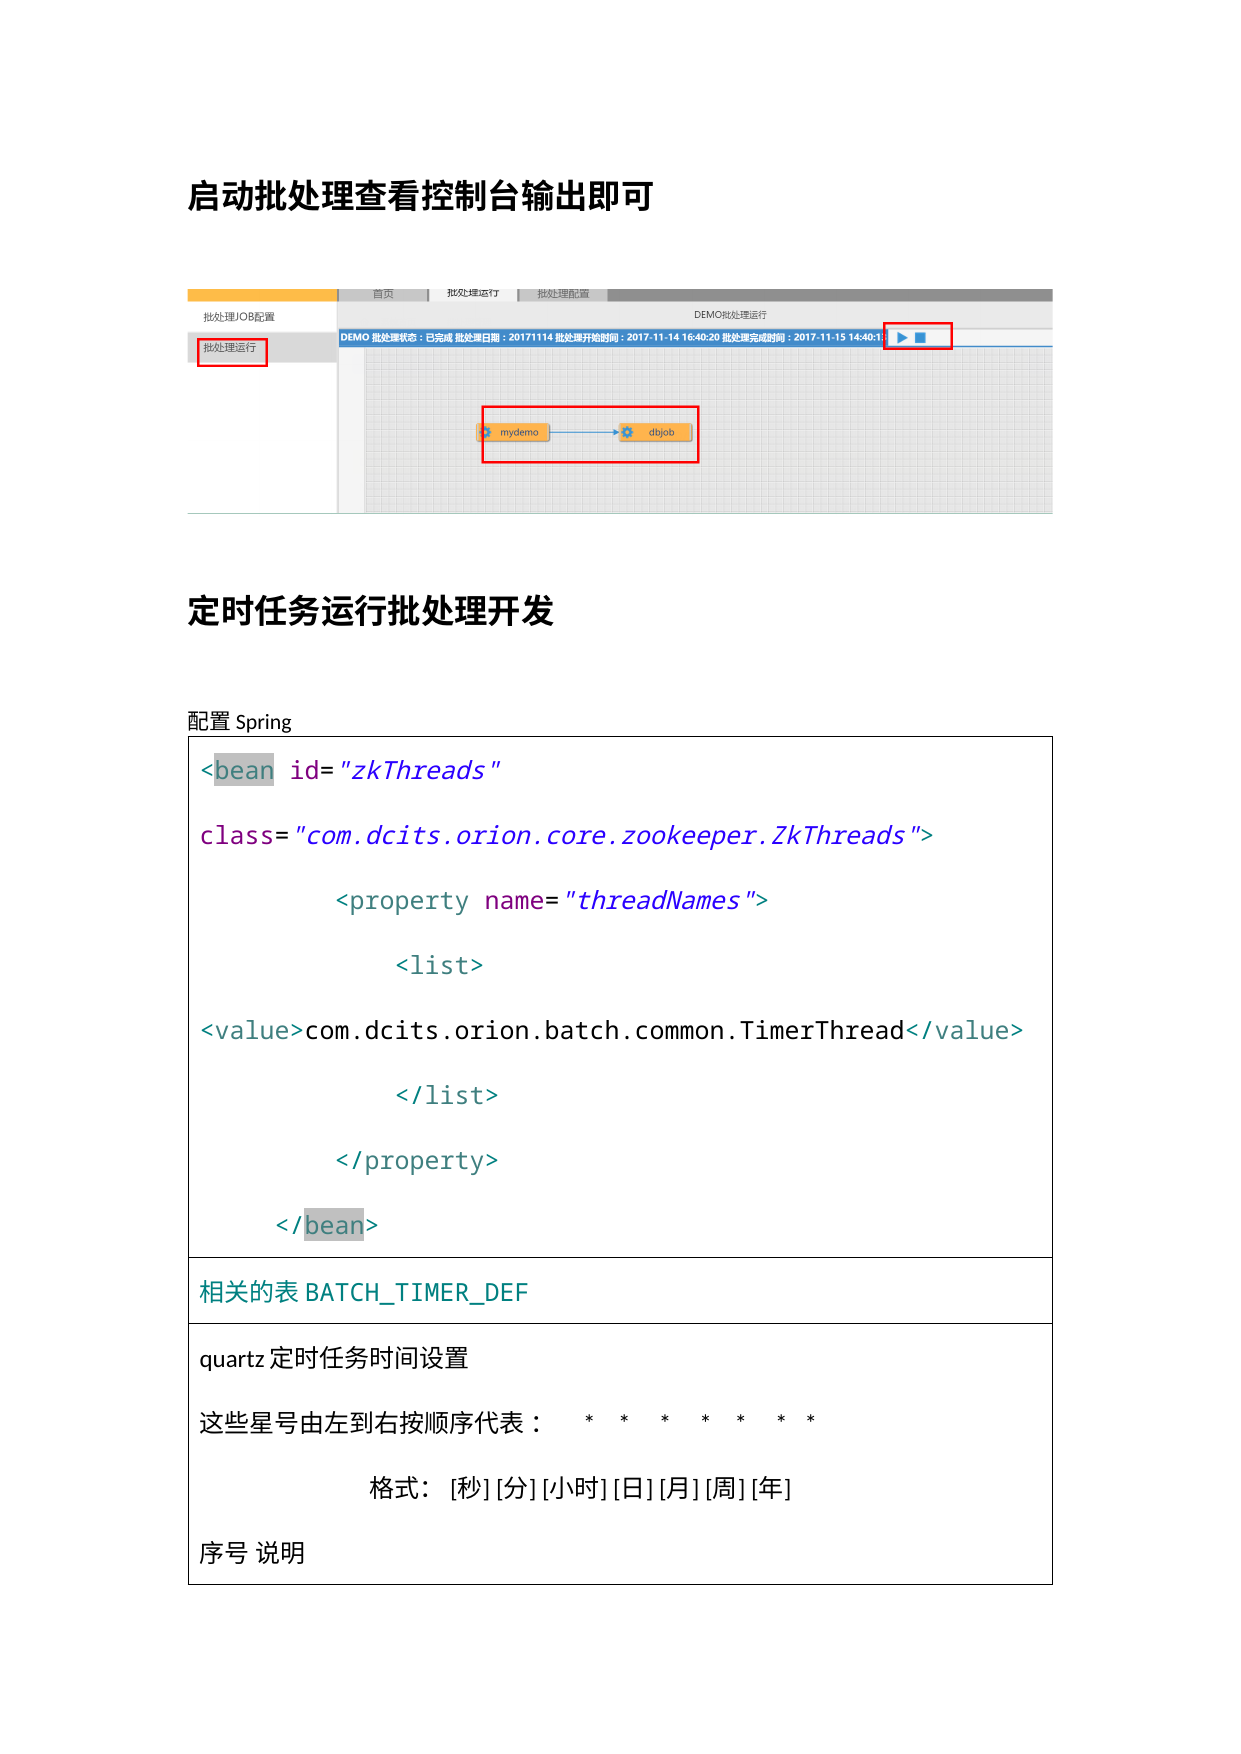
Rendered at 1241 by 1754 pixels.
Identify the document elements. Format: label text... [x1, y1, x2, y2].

subtitle 定时任务运行批处理开发 [187, 576, 1053, 641]
table_header <bean id="zkThreads" class="com.dcits.orion.core.zookeeper.ZkThreads"> <property name="threadNames"> <list> <value>com.dcits.orion.batch.common.TimerThread</value> </list> </property> </bean> [189, 737, 1052, 1257]
subtitle 启动批处理查看控制台输出即可 [187, 162, 1053, 227]
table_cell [189, 1324, 1052, 1584]
picture [187, 289, 1053, 517]
table_cell 相关的表BATCH_TIMER_DEF [189, 1258, 1052, 1323]
text 配置Spring [187, 703, 1053, 736]
